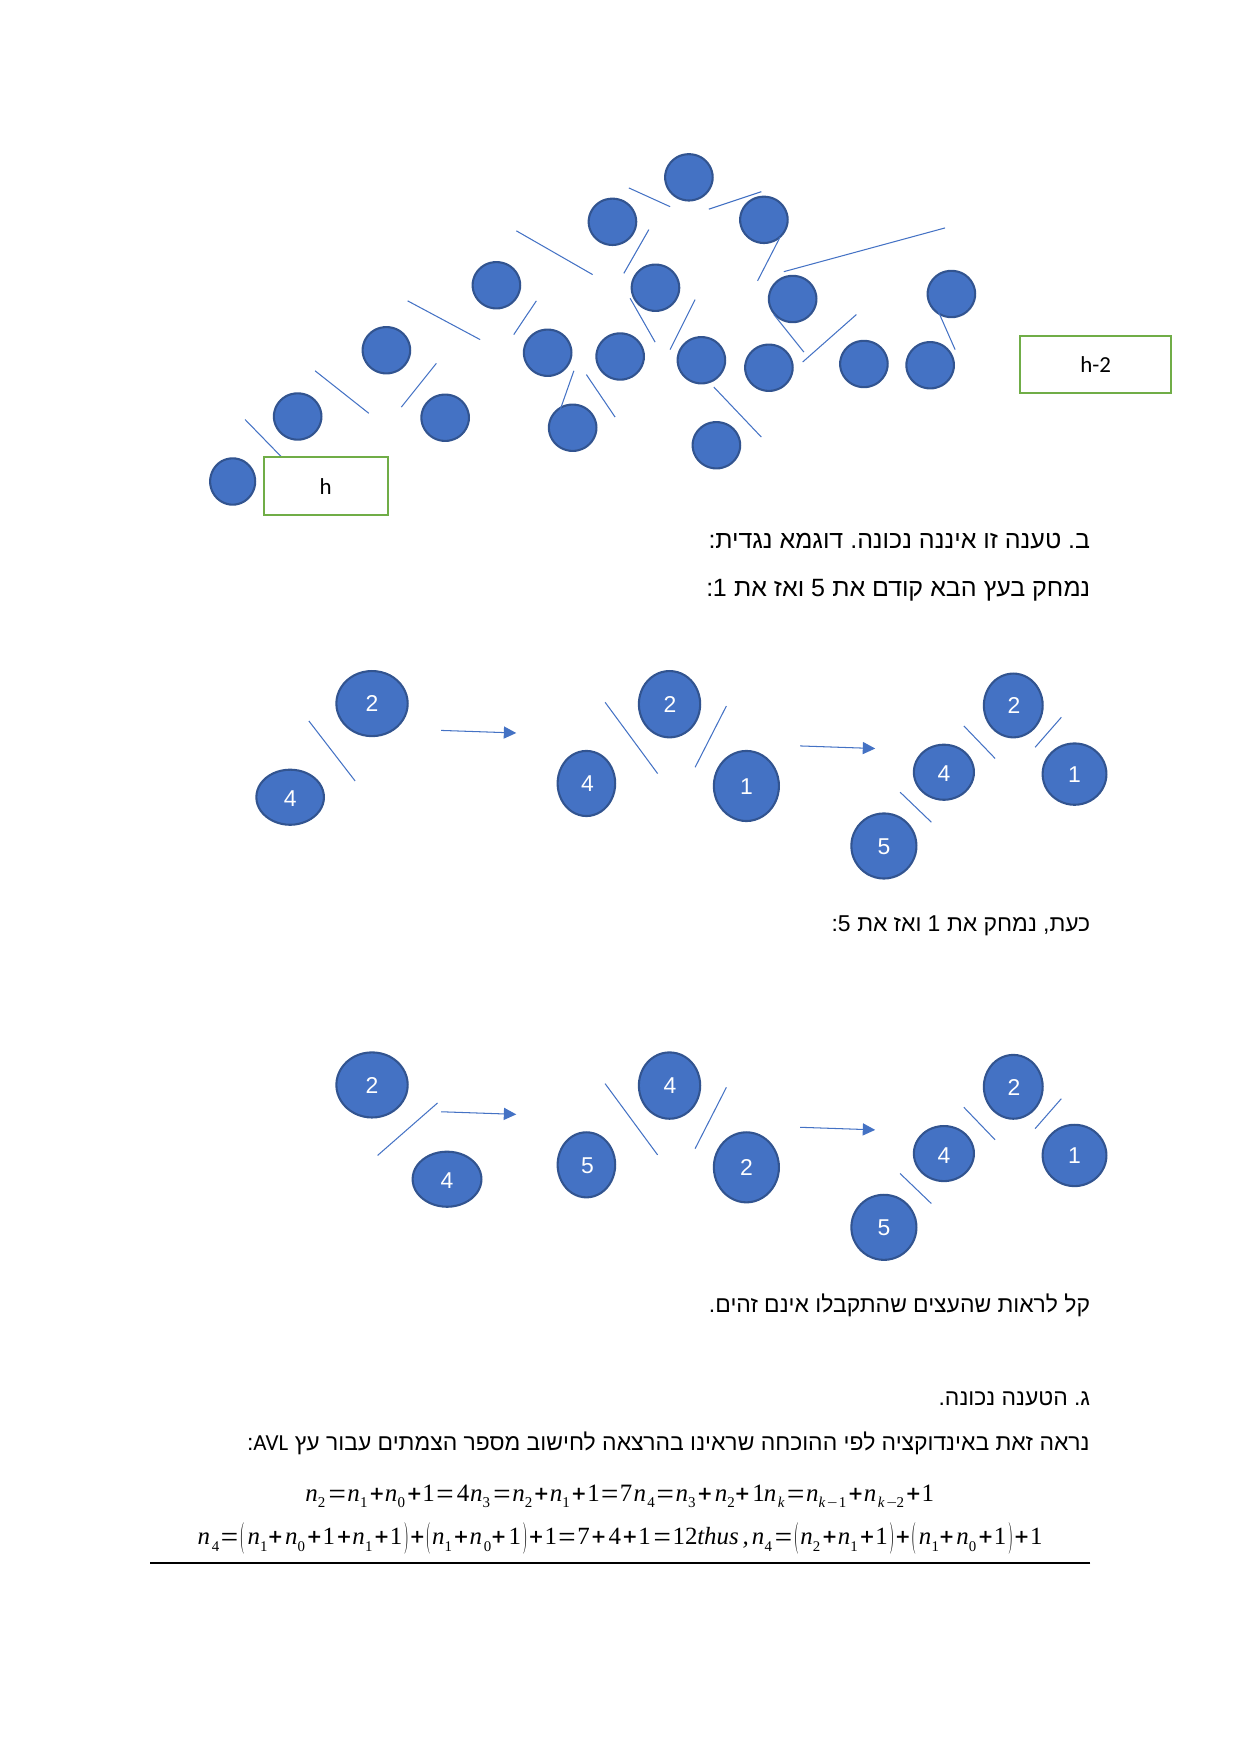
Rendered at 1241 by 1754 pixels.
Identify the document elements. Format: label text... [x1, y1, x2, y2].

text ב. טענה זו איננה נכונה. דוגמא נגדית: [150, 525, 1090, 554]
text נראה זאת באינדוקציה לפי ההוכחה שראינו בהרצאה לחישוב מספר הצמתים עבור עץ AVL: [150, 1428, 1090, 1457]
text כעת, נמחק את 1 ואז את 5: [150, 910, 1090, 936]
text נמחק בעץ הבא קודם את 5 ואז את 1: [150, 573, 1090, 602]
text ג. הטענה נכונה. [150, 1383, 1090, 1410]
text קל לראות שהעצים שהתקבלו אינם זהים. [150, 1291, 1090, 1318]
